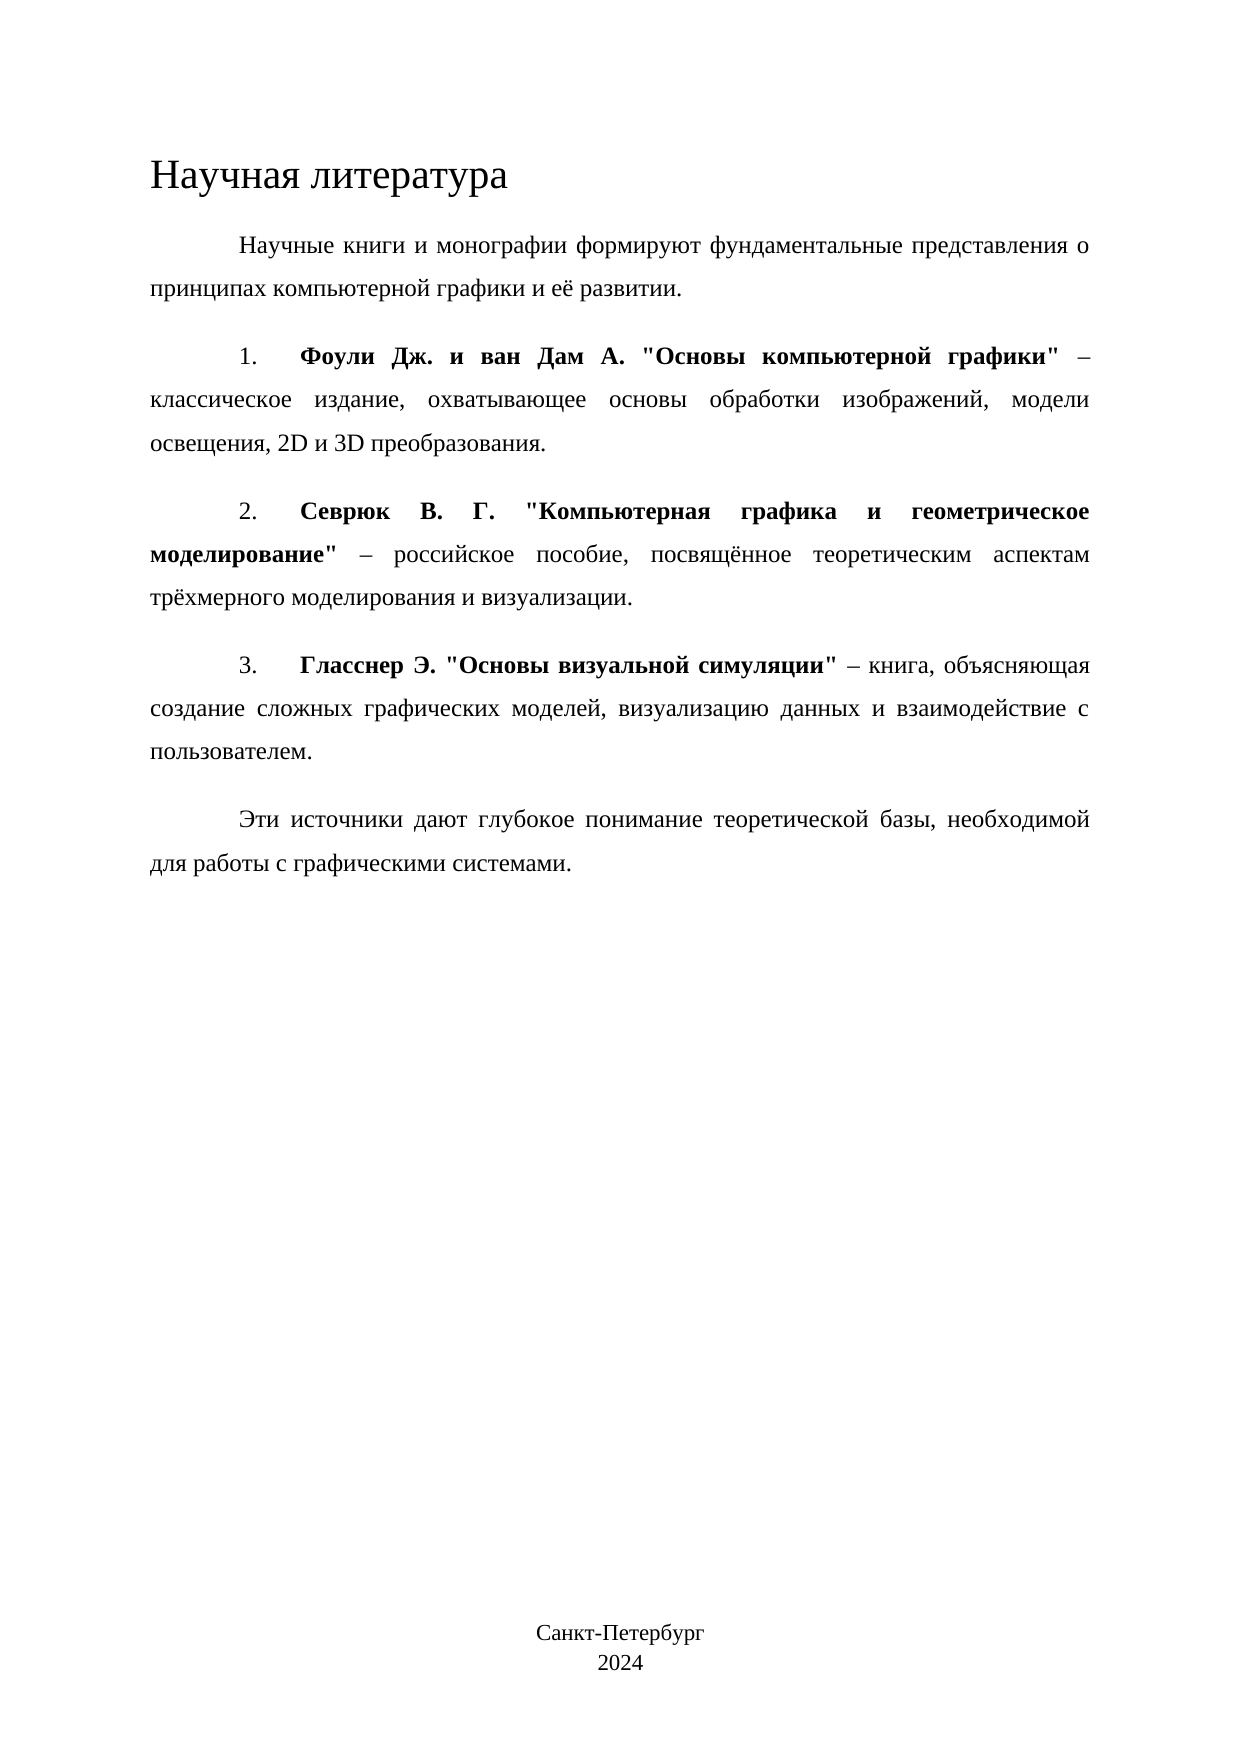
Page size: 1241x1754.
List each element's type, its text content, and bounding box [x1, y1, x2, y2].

list Фоули Дж. и ван Дам А. "Основы компьютерной графики" – классическое издание, охватывающее основы обработки изображений, модели освещения, 2D и 3D преобразования. [150, 341, 1090, 456]
text Научные книги и монографии формируют фундаментальные представления о принципах компьютерной графики и её развитии. [150, 230, 1090, 302]
subtitle Научная литература [150, 150, 1090, 198]
list Севрюк В. Г. "Компьютерная графика и геометрическое моделирование" – российское пособие, посвящённое теоретическим аспектам трёхмерного моделирования и визуализации. [150, 496, 1090, 611]
text Эти источники дают глубокое понимание теоретической базы, необходимой для работы с графическими системами. [150, 804, 1090, 876]
list Гласснер Э. "Основы визуальной симуляции" – книга, объясняющая создание сложных графических моделей, визуализацию данных и взаимодействие с пользователем. [150, 650, 1090, 765]
